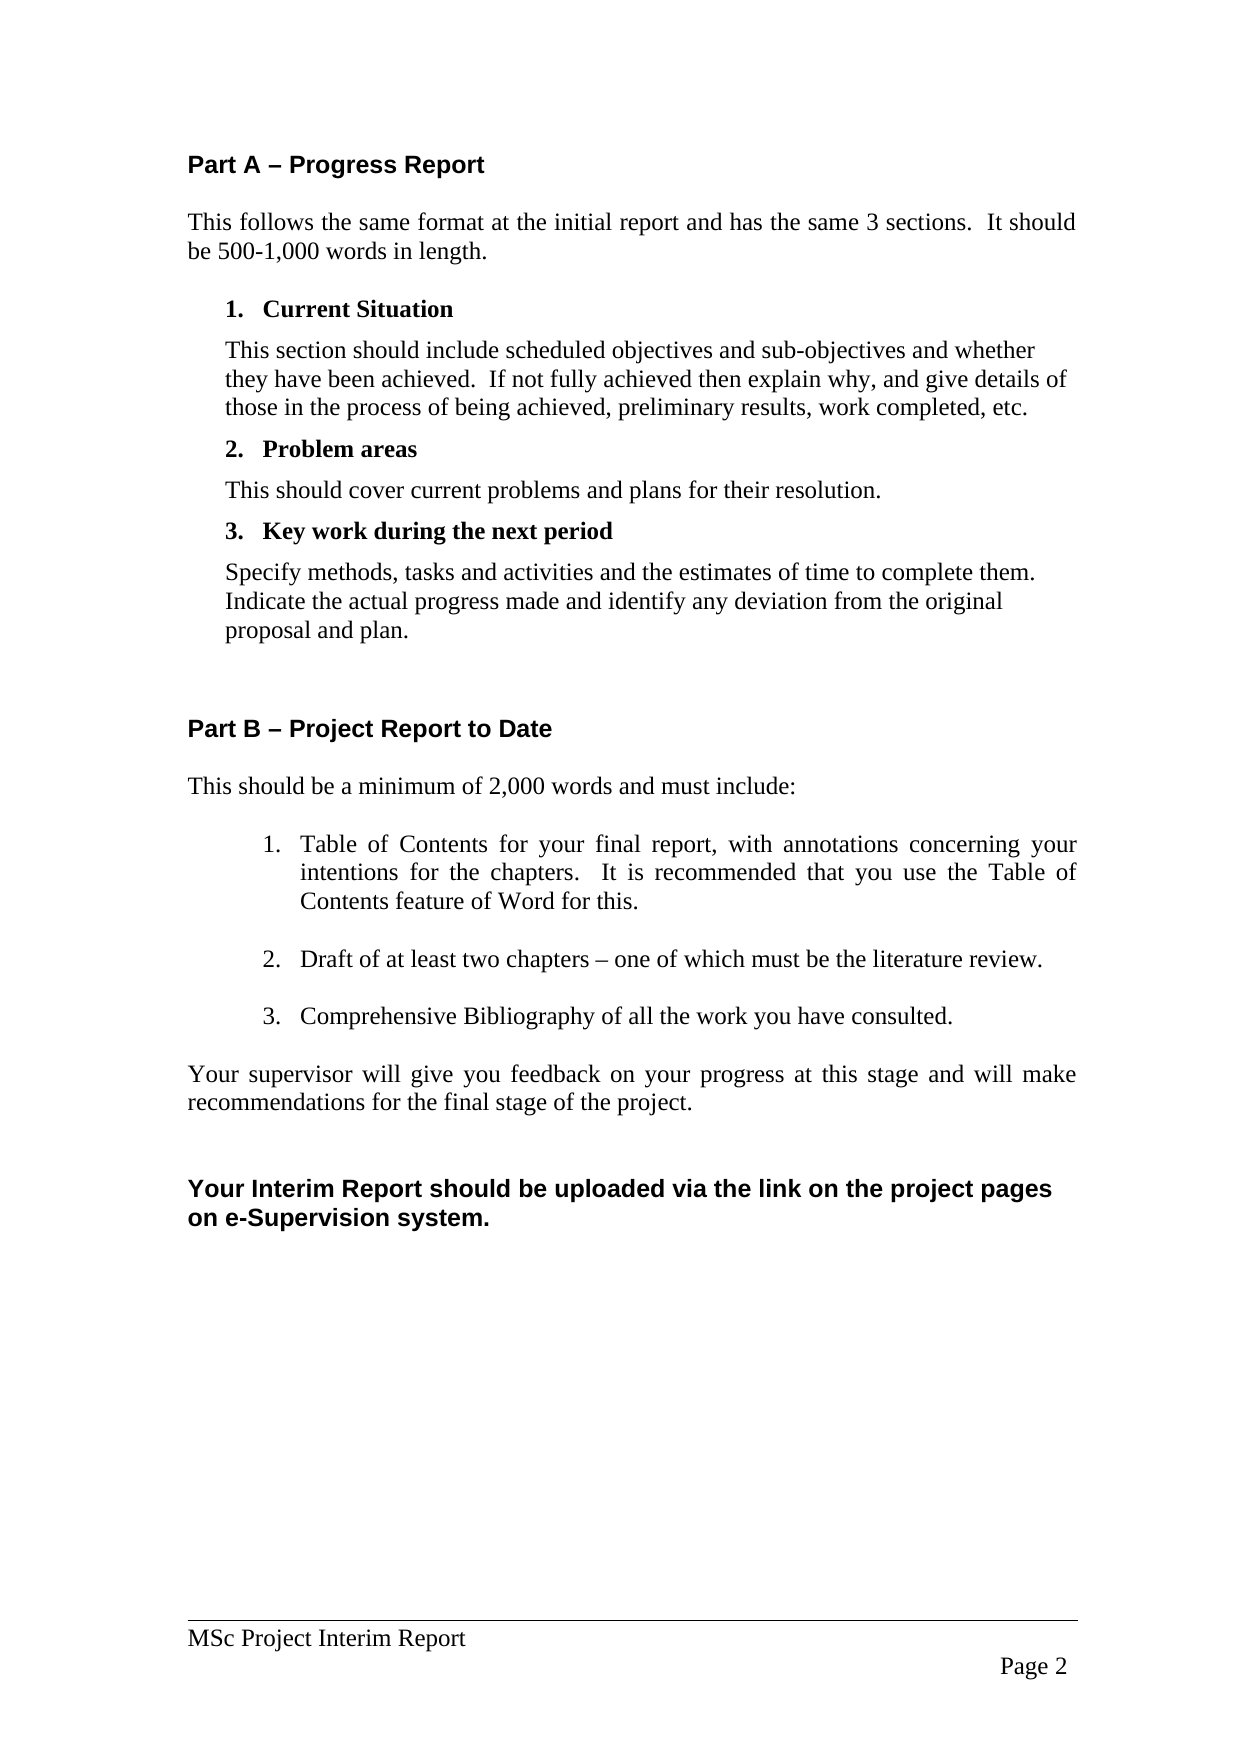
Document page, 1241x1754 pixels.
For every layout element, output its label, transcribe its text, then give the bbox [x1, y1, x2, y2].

list Draft of at least two chapters – one of which must be the literature review. [262, 944, 1078, 972]
text This should cover current problems and plans for their resolution. [225, 475, 1078, 504]
text This follows the same format at the initial report and has the same 3 sections. It should be 500-1,000 words in length. [187, 207, 1078, 265]
subtitle Part A – Progress Report [187, 150, 1078, 179]
list Comprehensive Bibliography of all the work you have consulted. [262, 1001, 1078, 1030]
text Specify methods, tasks and activities and the estimates of time to complete them. Indicate the actual progress made and identify any deviation from the original proposal and plan. [225, 557, 1078, 644]
subtitle Part B – Project Report to Date [187, 714, 1078, 742]
text This should be a minimum of 2,000 words and must include: [187, 771, 1078, 800]
text Your supervisor will give you feedback on your progress at this stage and will make recommendations for the final stage of the project. [187, 1059, 1078, 1116]
text This section should include scheduled objectives and sub-objectives and whether they have been achieved. If not fully achieved then explain why, and give details of those in the process of being achieved, preliminary results, work completed, etc. [225, 335, 1078, 421]
list Key work during the next period [225, 516, 1078, 545]
subtitle Your Interim Report should be uploaded via the link on the project pages on e-Supervision system. [187, 1174, 1078, 1231]
list Table of Contents for your final report, with annotations concerning your intentions for the chapters. It is recommended that you use the Table of Contents feature of Word for this. [262, 829, 1078, 915]
list Problem areas [225, 434, 1078, 462]
list Current Situation [225, 294, 1078, 322]
